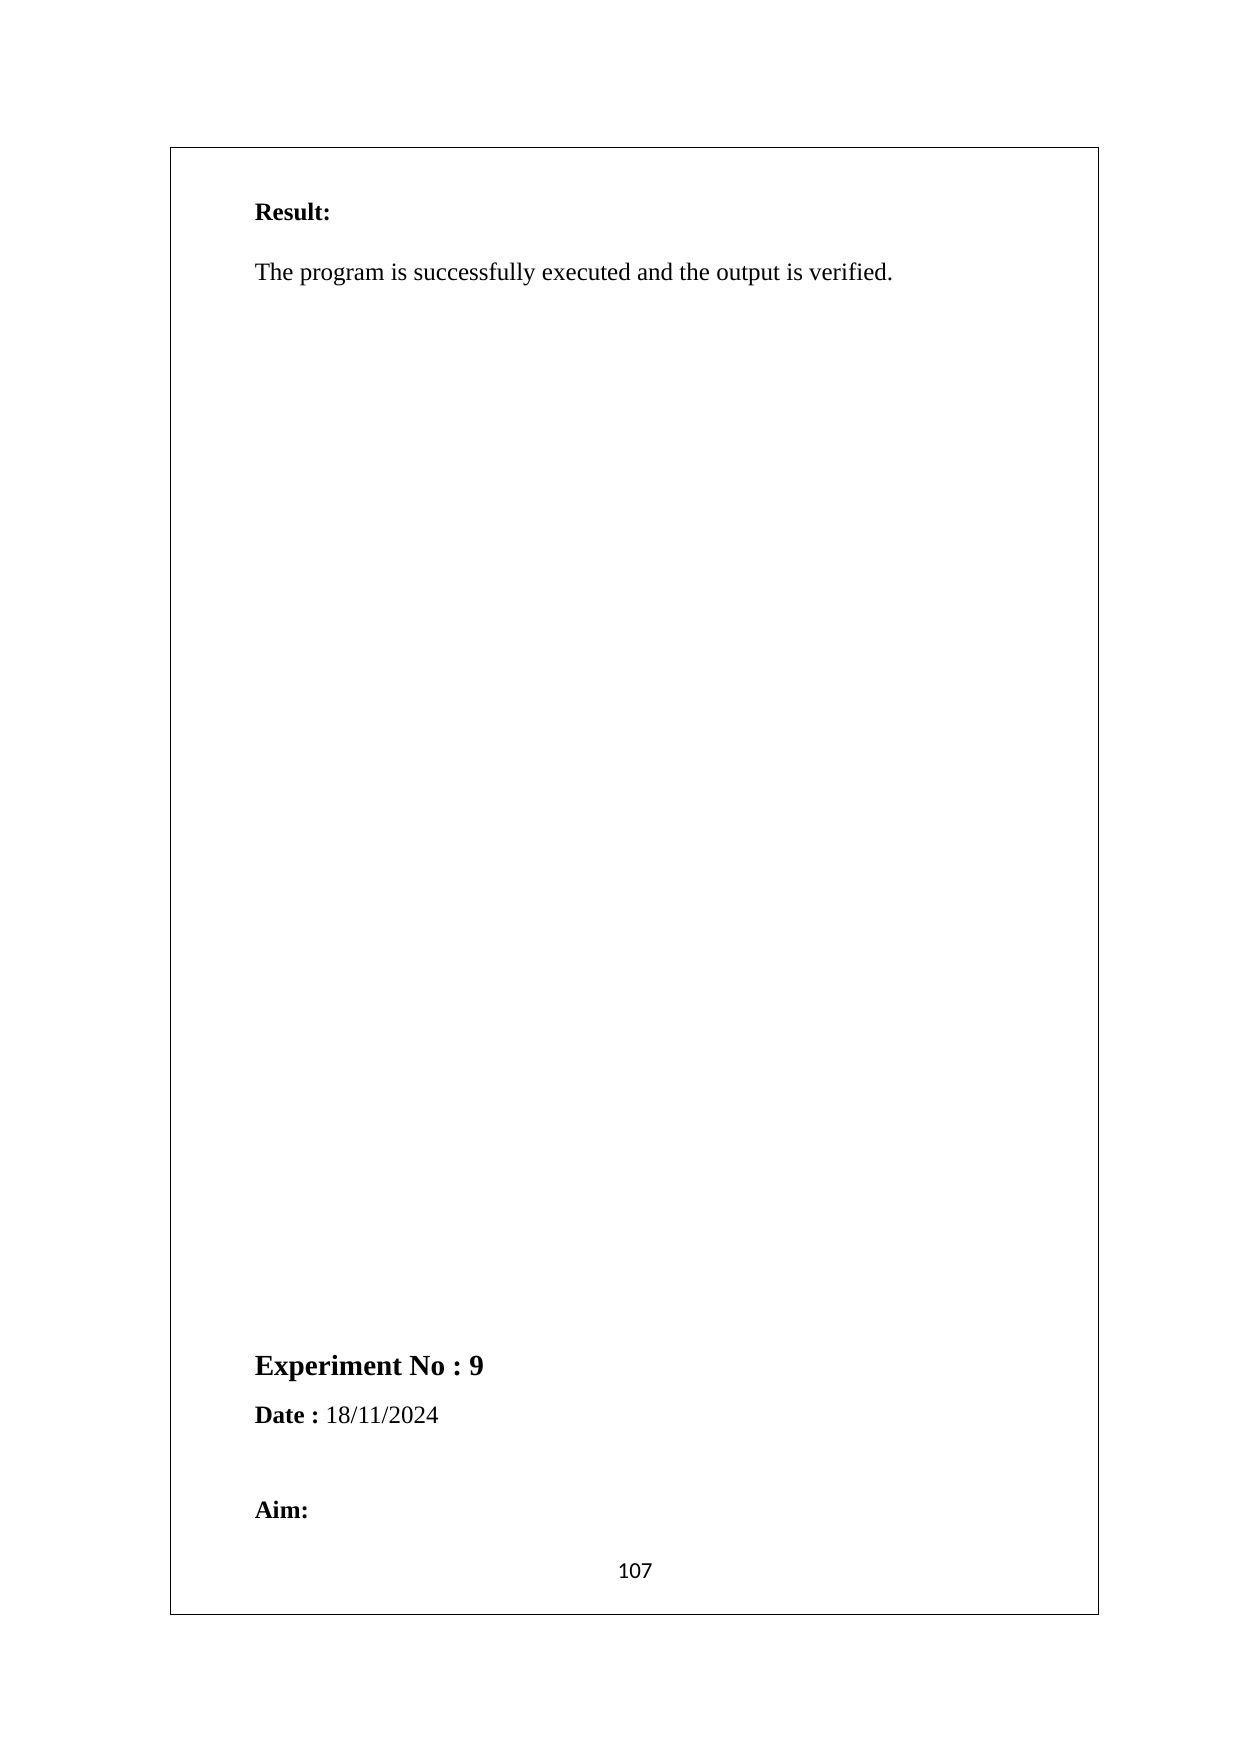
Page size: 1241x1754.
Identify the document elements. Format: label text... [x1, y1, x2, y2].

text Experiment No : 9 [179, 1348, 1090, 1381]
text The program is successfully executed and the output is verified. [179, 257, 1090, 286]
text Result: [179, 197, 1090, 226]
text Date : 18/11/2024 [179, 1401, 1090, 1429]
text Aim: [179, 1495, 1090, 1524]
